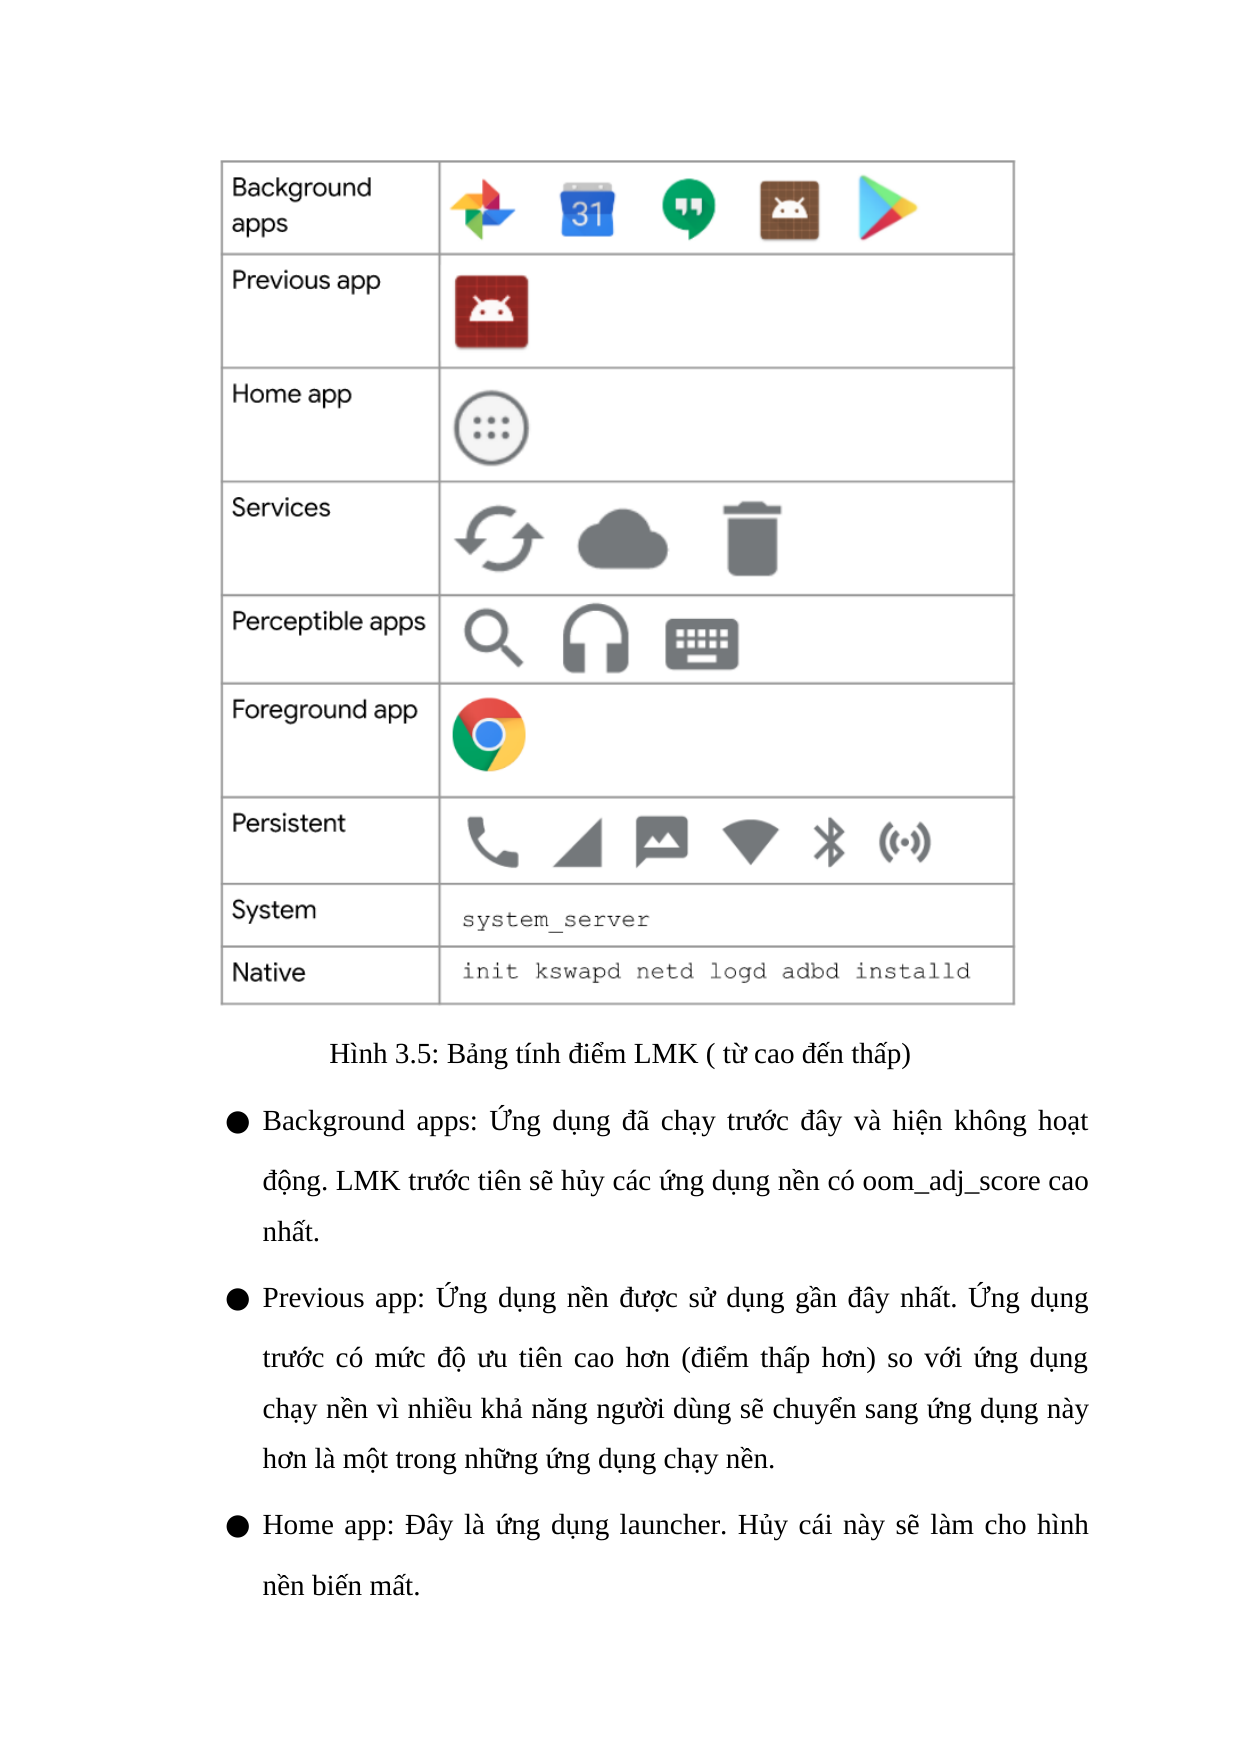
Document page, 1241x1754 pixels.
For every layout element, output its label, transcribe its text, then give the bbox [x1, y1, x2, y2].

text Hình 3.5: Bảng tính điểm LMK ( từ cao đến thấp) [150, 1036, 1090, 1070]
picture [207, 150, 1033, 1024]
list Home app: Đây là ứng dụng launcher. Hủy cái này sẽ làm cho hình nền biến mất. [225, 1491, 1090, 1602]
list Previous app: Ứng dụng nền được sử dụng gần đây nhất. Ứng dụng trước có mức độ ưu tiên cao hơn (điểm thấp hơn) so với ứng dụng chạy nền vì nhiều khả năng người dùng sẽ chuyển sang ứng dụng này hơn là một trong những ứng dụng chạy nền. [225, 1264, 1090, 1475]
list Background apps: Ứng dụng đã chạy trước đây và hiện không hoạt động. LMK trước tiên sẽ hủy các ứng dụng nền có oom_adj_score cao nhất. [225, 1087, 1090, 1247]
